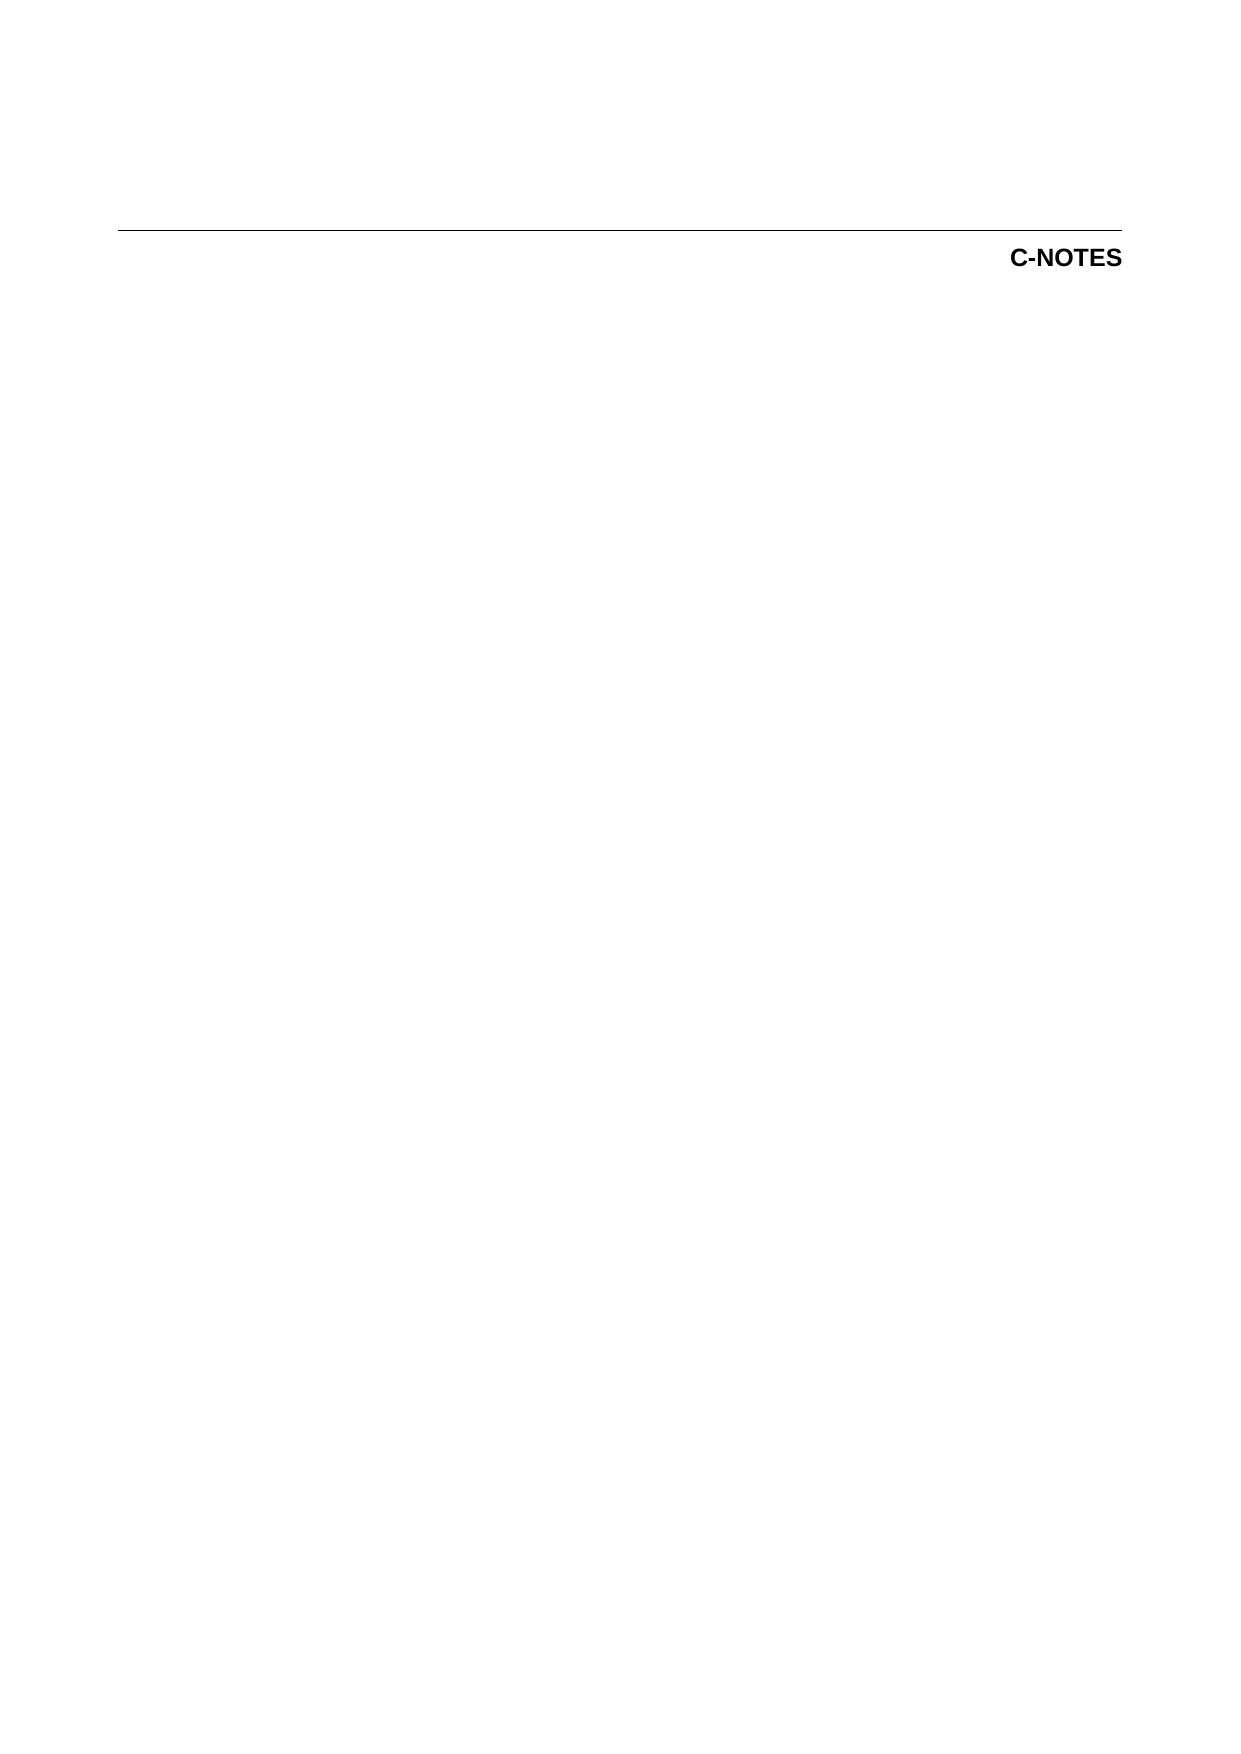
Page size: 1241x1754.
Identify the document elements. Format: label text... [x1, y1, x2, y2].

text C-NOTES [118, 242, 1122, 271]
